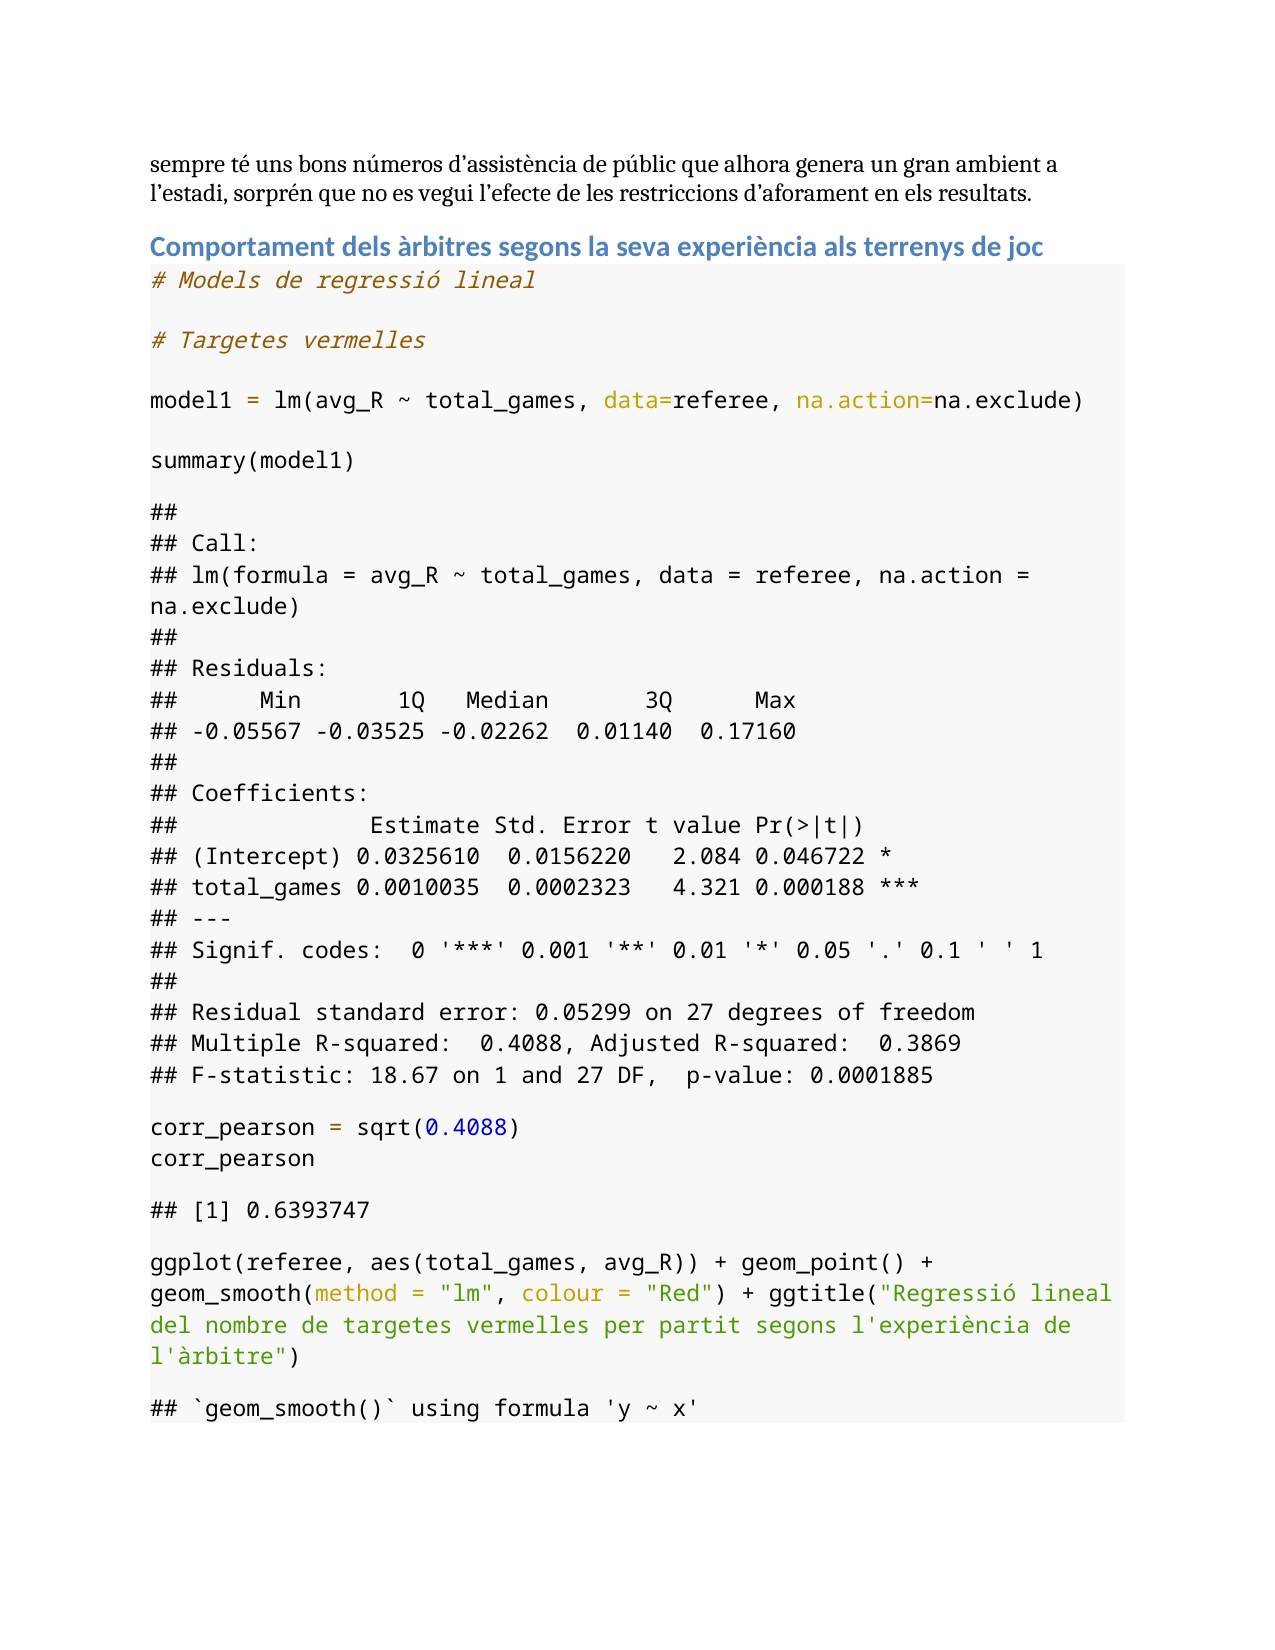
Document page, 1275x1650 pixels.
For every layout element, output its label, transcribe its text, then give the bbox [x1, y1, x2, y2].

text ggplot(referee, aes(total_games, avg_R)) + geom_point() + geom_smooth(method = "lm", colour = "Red") + ggtitle("Regressió lineal del nombre de targetes vermelles per partit segons l'experiència de l'àrbitre") [150, 1246, 1125, 1371]
text ## ## Call: ## lm(formula = avg_R ~ total_games, data = referee, na.action = na.exclude) ## ## Residuals: ## Min 1Q Median 3Q Max ## -0.05567 -0.03525 -0.02262 0.01140 0.17160 ## ## Coefficients: ## Estimate Std. Error t value Pr(>|t|) ## (Intercept) 0.0325610 0.0156220 2.084 0.046722 * ## total_games 0.0010035 0.0002323 4.321 0.000188 *** ## --- ## Signif. codes: 0 '***' 0.001 '**' 0.01 '*' 0.05 '.' 0.1 ' ' 1 ## ## Residual standard error: 0.05299 on 27 degrees of freedom ## Multiple R-squared: 0.4088, Adjusted R-squared: 0.3869 ## F-statistic: 18.67 on 1 and 27 DF, p-value: 0.0001885 [150, 496, 1125, 1090]
subtitle Comportament dels àrbitres segons la seva experiència als terrenys de joc [150, 228, 1125, 264]
text corr_pearson = sqrt(0.4088) corr_pearson [315, 1111, 1125, 1173]
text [150, 150, 1125, 207]
text # Models de regressió lineal # Targetes vermelles model1 = lm(avg_R ~ total_games, data=referee, na.action=na.exclude) summary(model1) [150, 264, 1125, 475]
text ## [1] 0.6393747 [150, 1194, 1125, 1225]
text ## `geom_smooth()` using formula 'y ~ x' [150, 1392, 1125, 1423]
